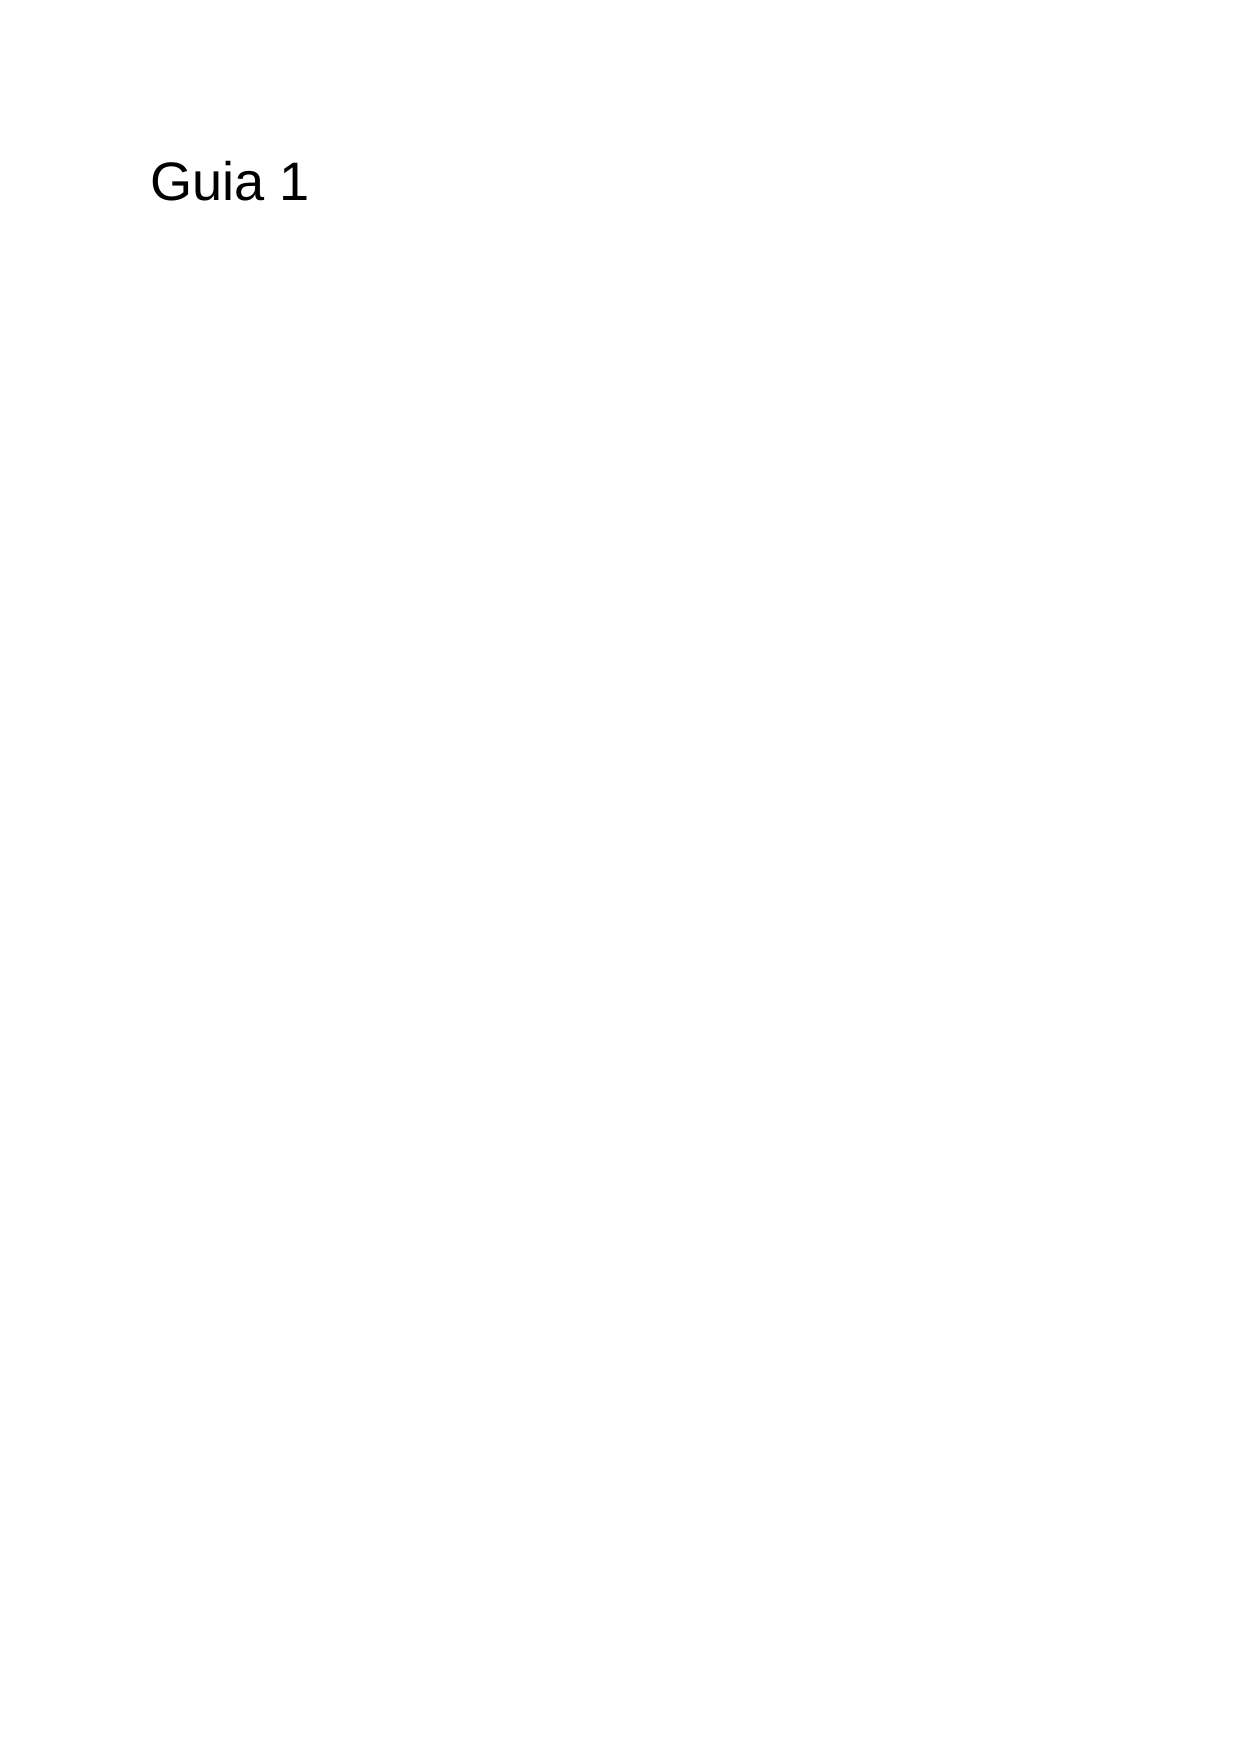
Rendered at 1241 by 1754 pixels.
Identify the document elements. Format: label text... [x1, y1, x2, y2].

title Guia 1 [150, 150, 1090, 212]
